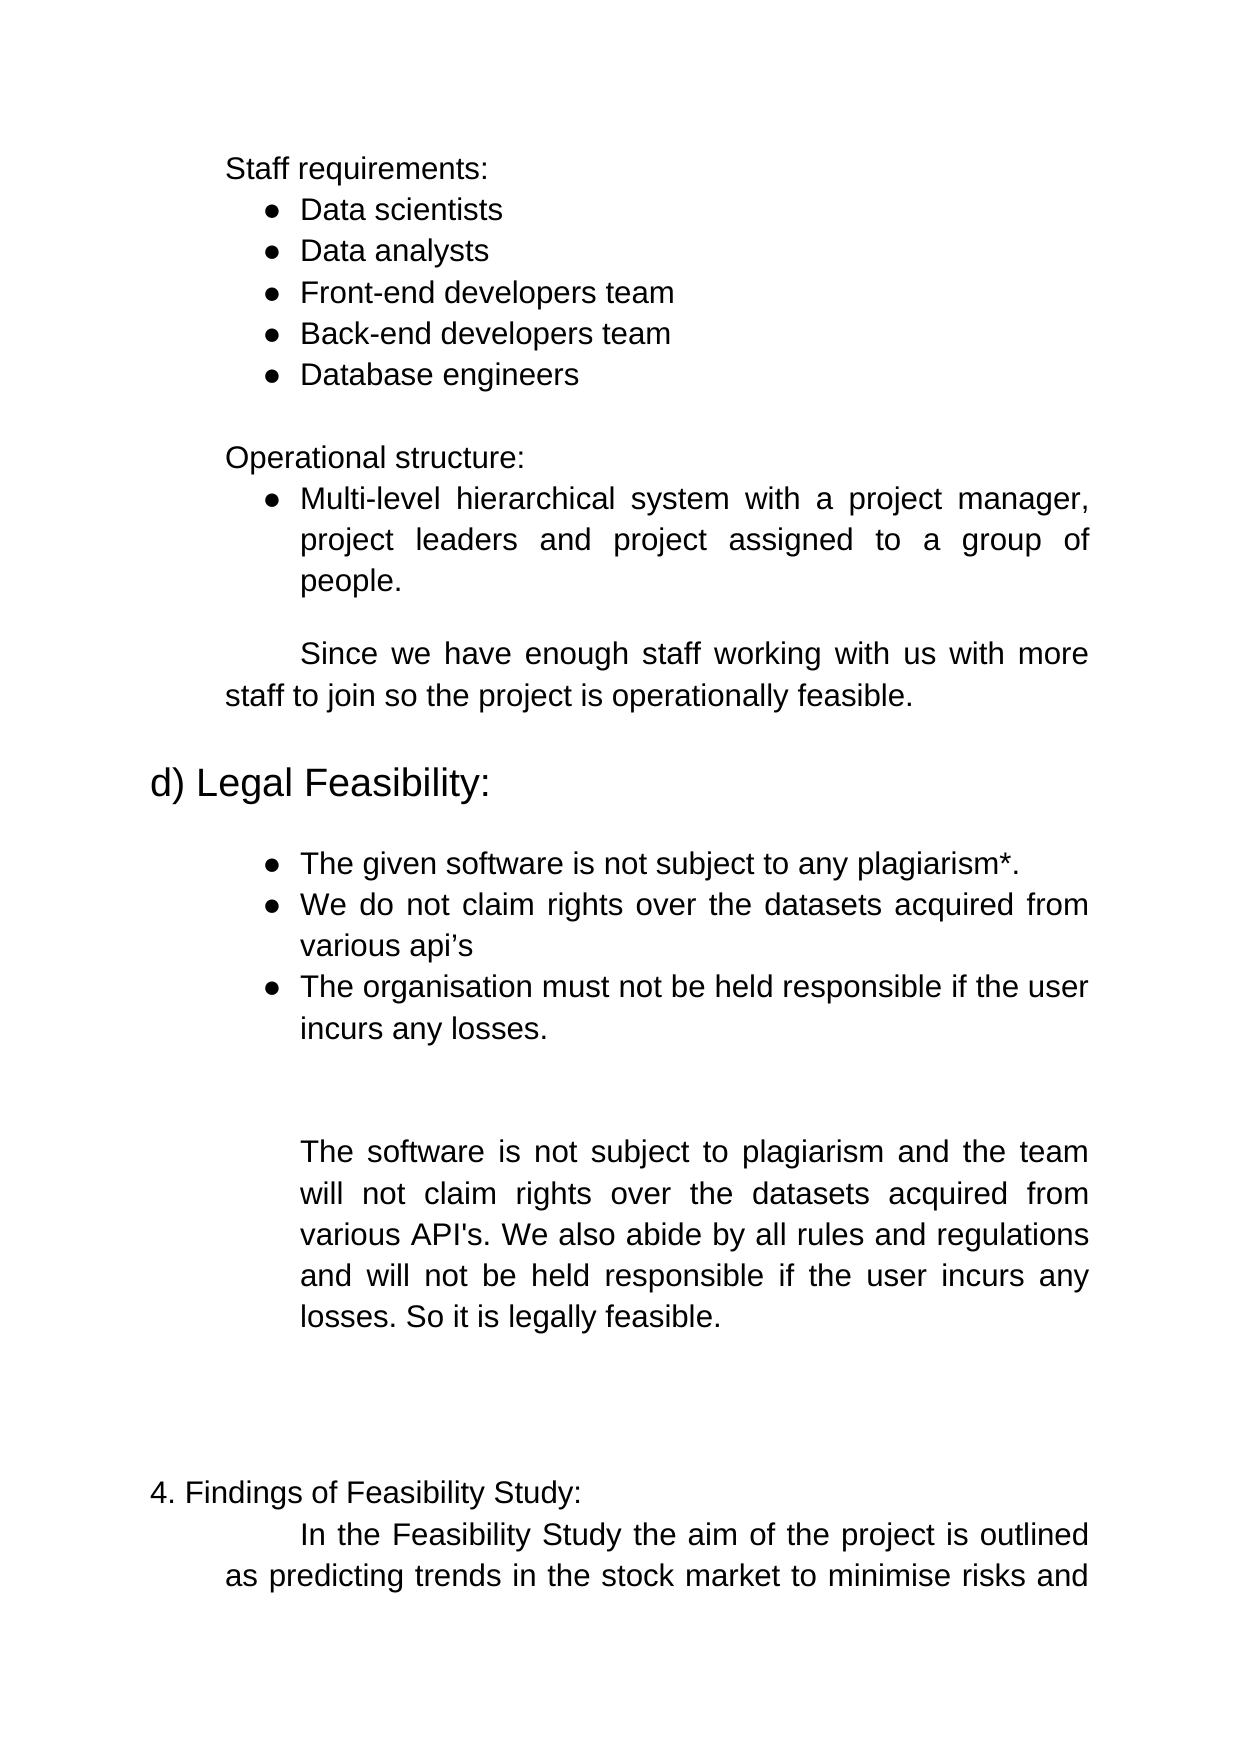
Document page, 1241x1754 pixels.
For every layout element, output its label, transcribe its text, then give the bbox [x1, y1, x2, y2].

list Multi-level hierarchical system with a project manager, project leaders and project assigned to a group of people. [262, 480, 1090, 598]
list Data scientists [262, 191, 1090, 227]
list The organisation must not be held responsible if the user incurs any losses. [262, 968, 1090, 1046]
text d) Legal Feasibility: [150, 759, 1090, 805]
list Data analysts [262, 232, 1090, 268]
text Operational structure: [150, 439, 1090, 475]
list Front-end developers team [262, 274, 1090, 310]
list We do not claim rights over the datasets acquired from various api’s [262, 886, 1090, 963]
text The software is not subject to plagiarism and the team will not claim rights over the datasets acquired from various API's. We also abide by all rules and regulations and will not be held responsible if the user incurs any losses. So it is legally feasible. [300, 1133, 1090, 1334]
list The given software is not subject to any plagiarism*. [262, 845, 1090, 881]
text Staff requirements: [150, 150, 1090, 186]
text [225, 1516, 1090, 1593]
list Back-end developers team [262, 315, 1090, 351]
list Database engineers [262, 356, 1090, 392]
text Since we have enough staff working with us with more staff to join so the project is operationally feasible. [225, 635, 1090, 713]
text 4. Findings of Feasibility Study: [150, 1474, 1090, 1511]
